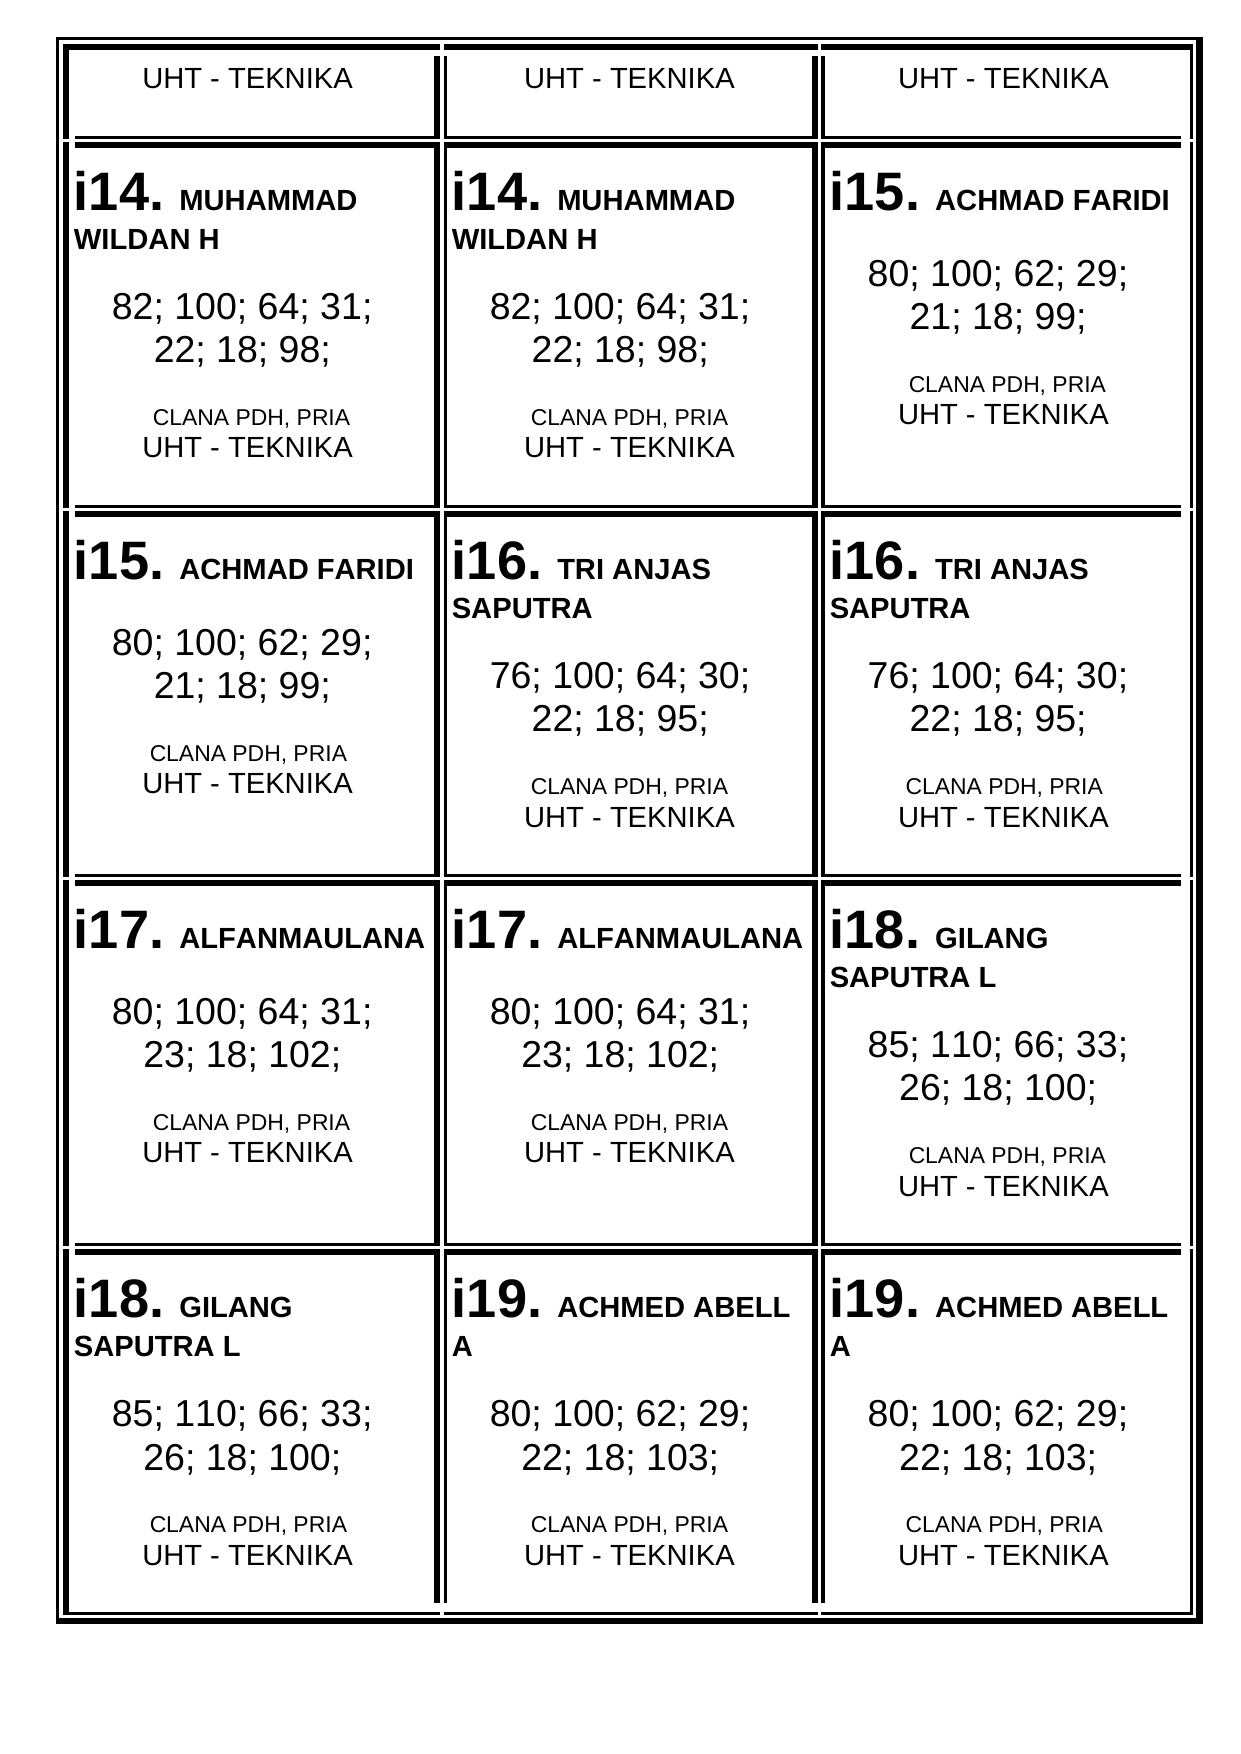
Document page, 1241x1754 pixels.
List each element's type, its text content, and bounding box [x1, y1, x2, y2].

table_cell i19. ACHMED ABELL A 80; 100; 62; 29; 22; 18; 103; CLANA PDH, PRIA UHT - TEKNIKA [440, 1243, 818, 1612]
table_cell i14. MUHAMMAD WILDAN H 82; 100; 64; 31; 22; 18; 98; CLANA PDH, PRIA UHT - TEKNIKA [63, 136, 440, 504]
table_cell i18. GILANG SAPUTRA L 85; 110; 66; 33; 26; 18; 100; CLANA PDH, PRIA UHT - TEKNIKA [818, 874, 1196, 1243]
table_cell i12. ABDUL LATIEF 93; 110; 70; 35; 26; 18; 92; CLANA PDH, PRIA UHT - TEKNIKA [69, 50, 440, 136]
table_cell i18. GILANG SAPUTRA L 85; 110; 66; 33; 26; 18; 100; CLANA PDH, PRIA UHT - TEKNIKA [63, 1243, 440, 1612]
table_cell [440, 40, 818, 136]
table_cell i16. TRI ANJAS SAPUTRA 76; 100; 64; 30; 22; 18; 95; CLANA PDH, PRIA UHT - TEKNIKA [818, 505, 1196, 874]
table_cell i19. ACHMED ABELL A 80; 100; 62; 29; 22; 18; 103; CLANA PDH, PRIA UHT - TEKNIKA [818, 1243, 1196, 1612]
table_cell i15. ACHMAD FARIDI 80; 100; 62; 29; 21; 18; 99; CLANA PDH, PRIA UHT - TEKNIKA [63, 505, 440, 874]
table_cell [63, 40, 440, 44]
table_cell i15. ACHMAD FARIDI 80; 100; 62; 29; 21; 18; 99; CLANA PDH, PRIA UHT - TEKNIKA [818, 136, 1196, 504]
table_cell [818, 40, 1196, 136]
table_cell i17. ALFANMAULANA 80; 100; 64; 31; 23; 18; 102; CLANA PDH, PRIA UHT - TEKNIKA [63, 874, 440, 1243]
table_cell i14. MUHAMMAD WILDAN H 82; 100; 64; 31; 22; 18; 98; CLANA PDH, PRIA UHT - TEKNIKA [440, 136, 818, 504]
table_cell i17. ALFANMAULANA 80; 100; 64; 31; 23; 18; 102; CLANA PDH, PRIA UHT - TEKNIKA [440, 874, 818, 1243]
table_cell i16. TRI ANJAS SAPUTRA 76; 100; 64; 30; 22; 18; 95; CLANA PDH, PRIA UHT - TEKNIKA [440, 505, 818, 874]
